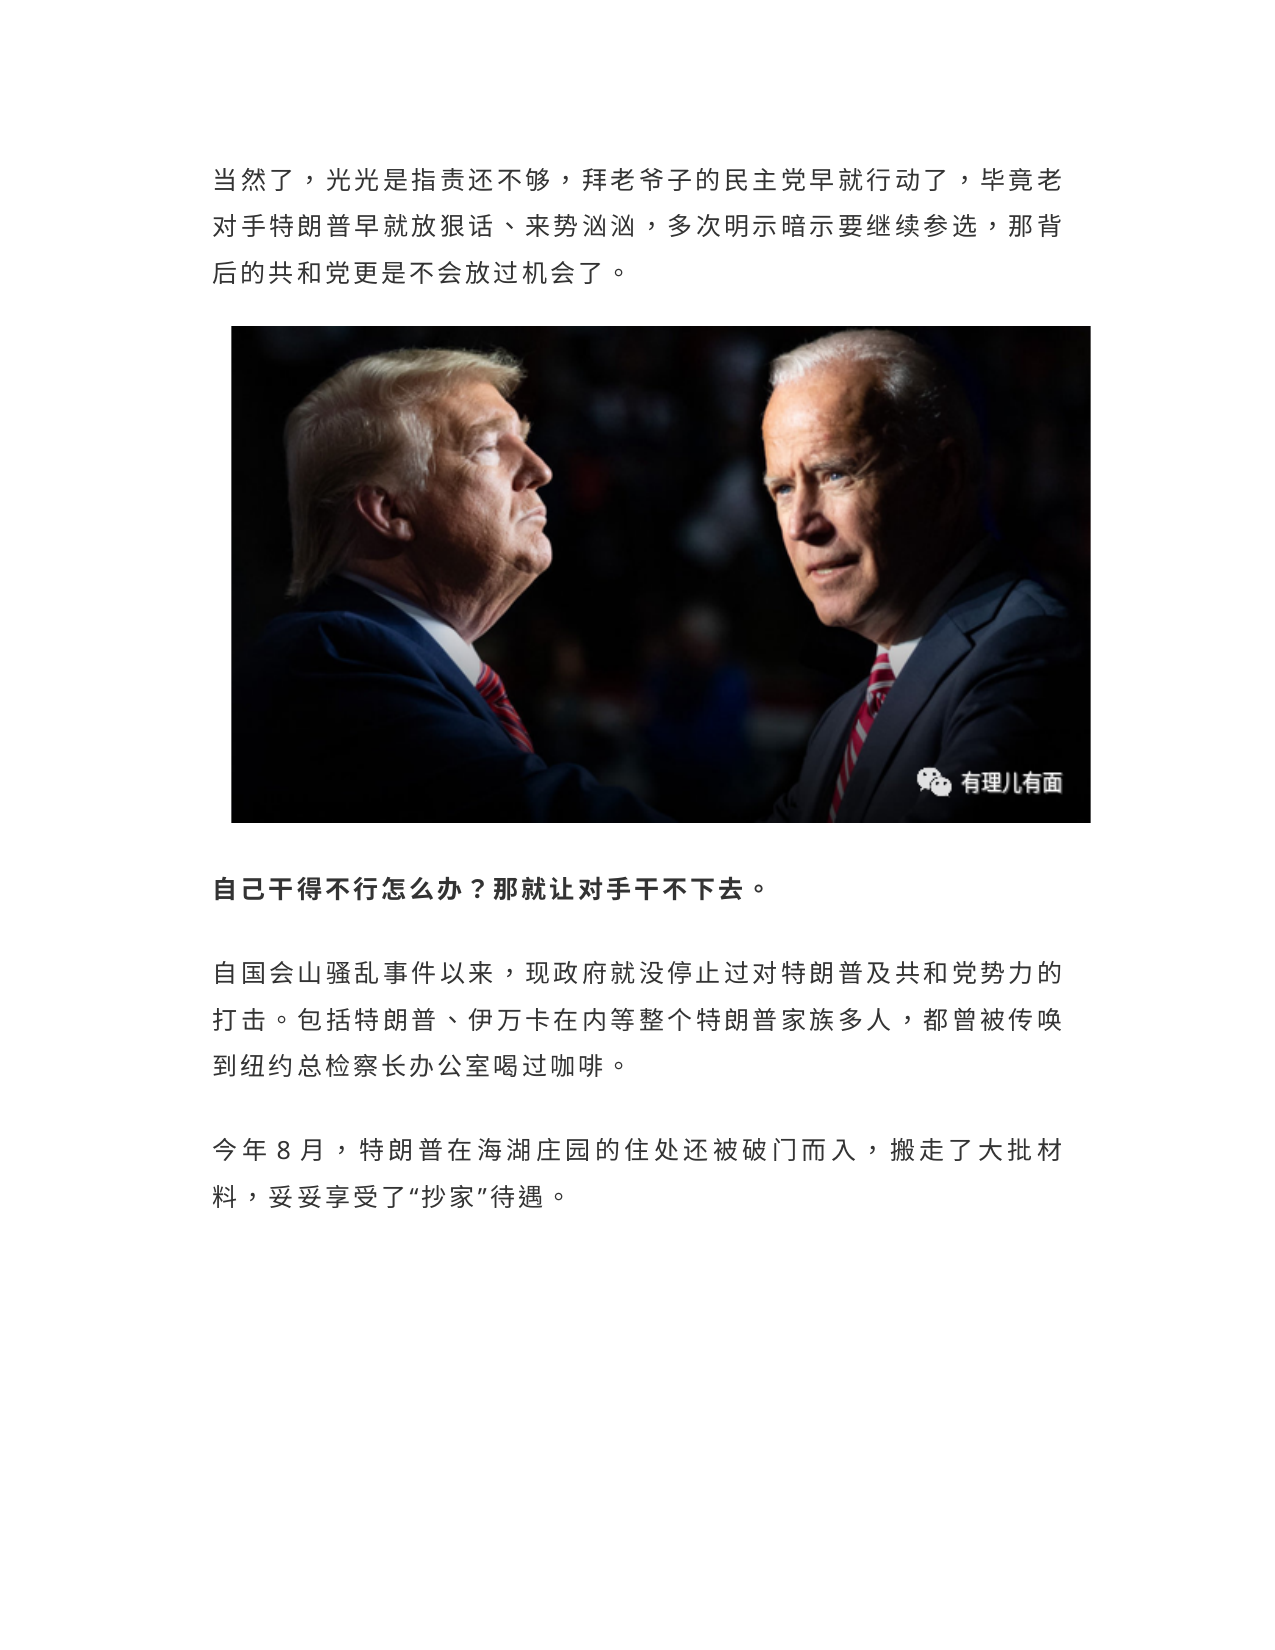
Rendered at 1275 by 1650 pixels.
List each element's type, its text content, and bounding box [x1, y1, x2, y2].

text 今年8月，特朗普在海湖庄园的住处还被破门而入，搬走了大批材料，妥妥享受了“抄家”待遇。 [212, 1121, 1062, 1213]
text 当然了，光光是指责还不够，拜老爷子的民主党早就行动了，毕竟老对手特朗普早就放狠话、来势汹汹，多次明示暗示要继续参选，那背后的共和党更是不会放过机会了。 [212, 150, 1062, 289]
picture [231, 326, 1091, 823]
text 自己干得不行怎么办？那就让对手干不下去。 [212, 860, 1062, 906]
text 自国会山骚乱事件以来，现政府就没停止过对特朗普及共和党势力的打击。包括特朗普、伊万卡在内等整个特朗普家族多人，都曾被传唤到纽约总检察长办公室喝过咖啡。 [212, 944, 1062, 1083]
